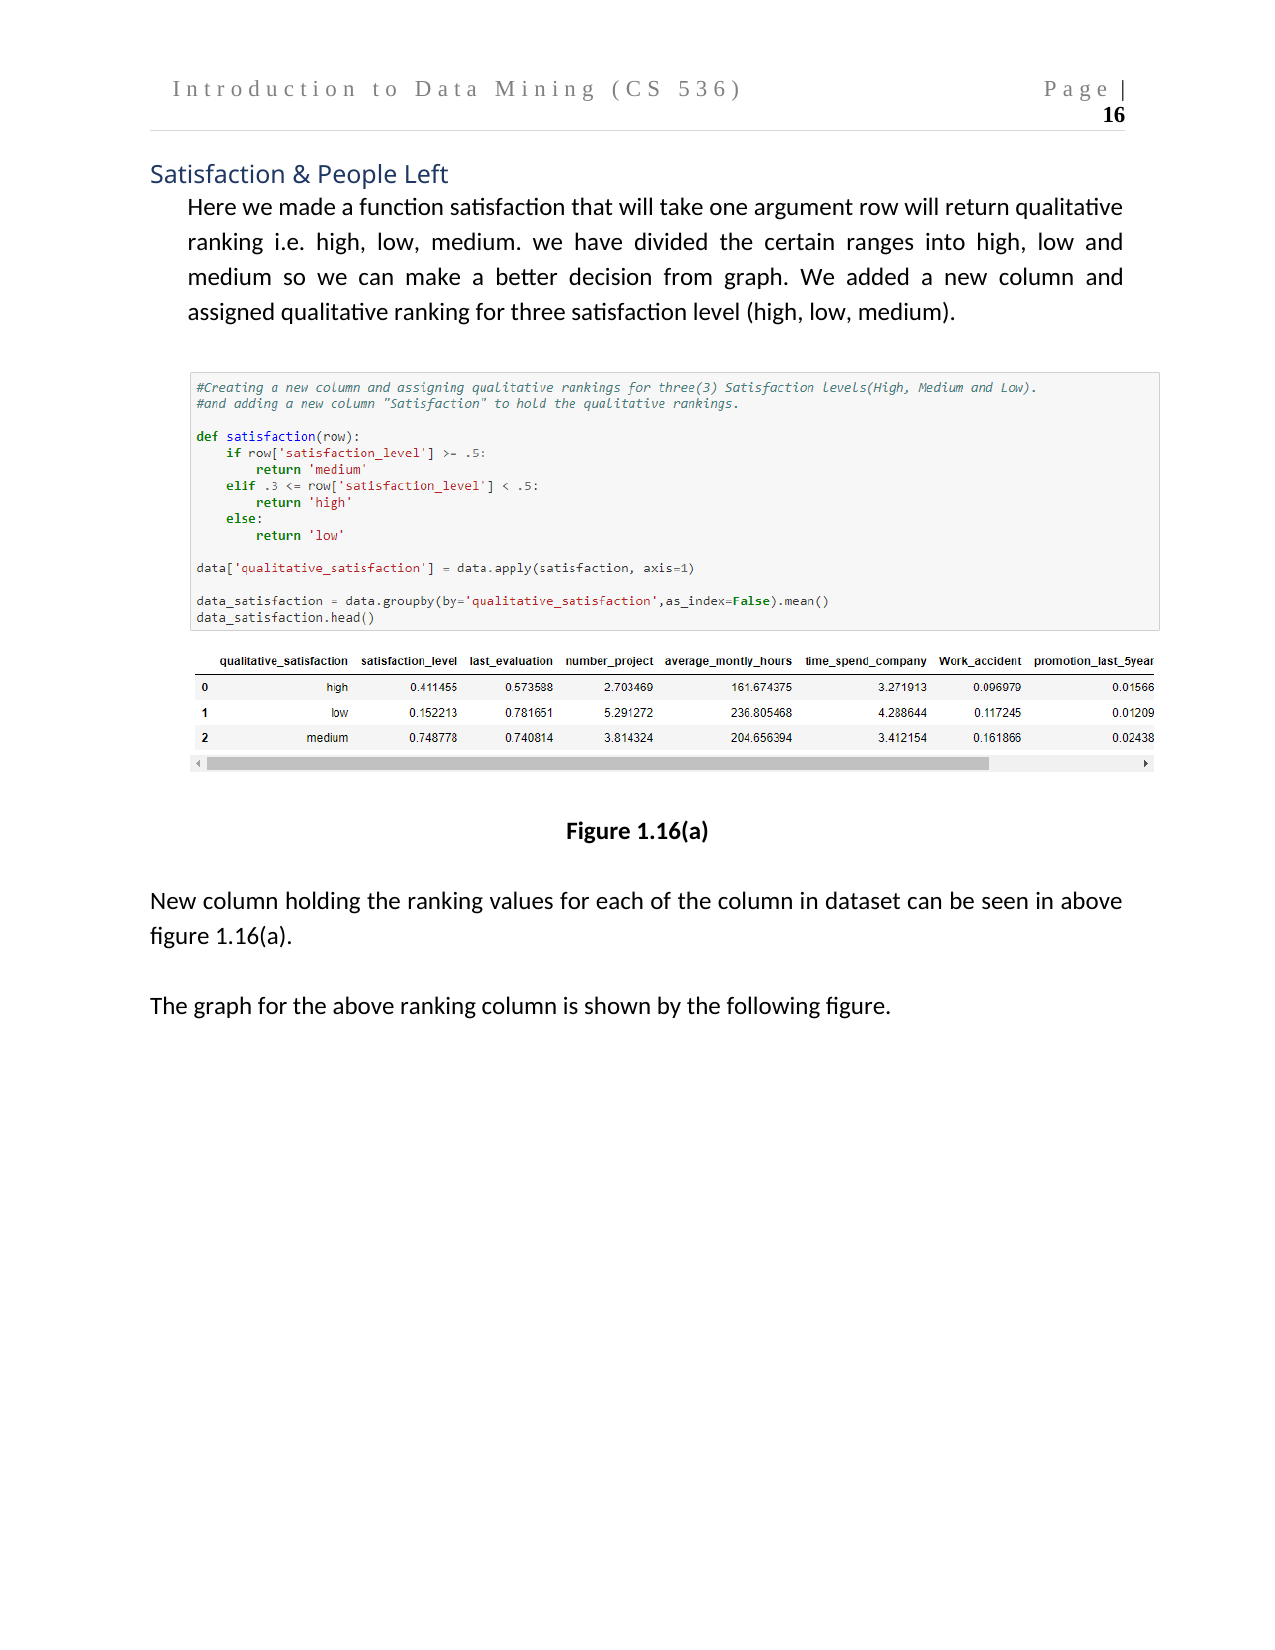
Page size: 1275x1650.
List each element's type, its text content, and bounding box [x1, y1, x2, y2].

picture [187, 366, 1163, 776]
text New column holding the ranking values for each of the column in dataset can be seen in above figure 1.16(a). [150, 885, 1125, 950]
text Here we made a function satisfaction that will take one argument row will return qualitative ranking i.e. high, low, medium. we have divided the certain ranges into high, low and medium so we can make a better decision from graph. We added a new column and assigned qualitative ranking for three satisfaction level (high, low, medium). [187, 191, 1125, 327]
subtitle Satisfaction & People Left [150, 157, 1125, 191]
text The graph for the above ranking column is shown by the following figure. [150, 990, 1125, 1020]
text Figure 1.16(a) [150, 815, 1125, 845]
